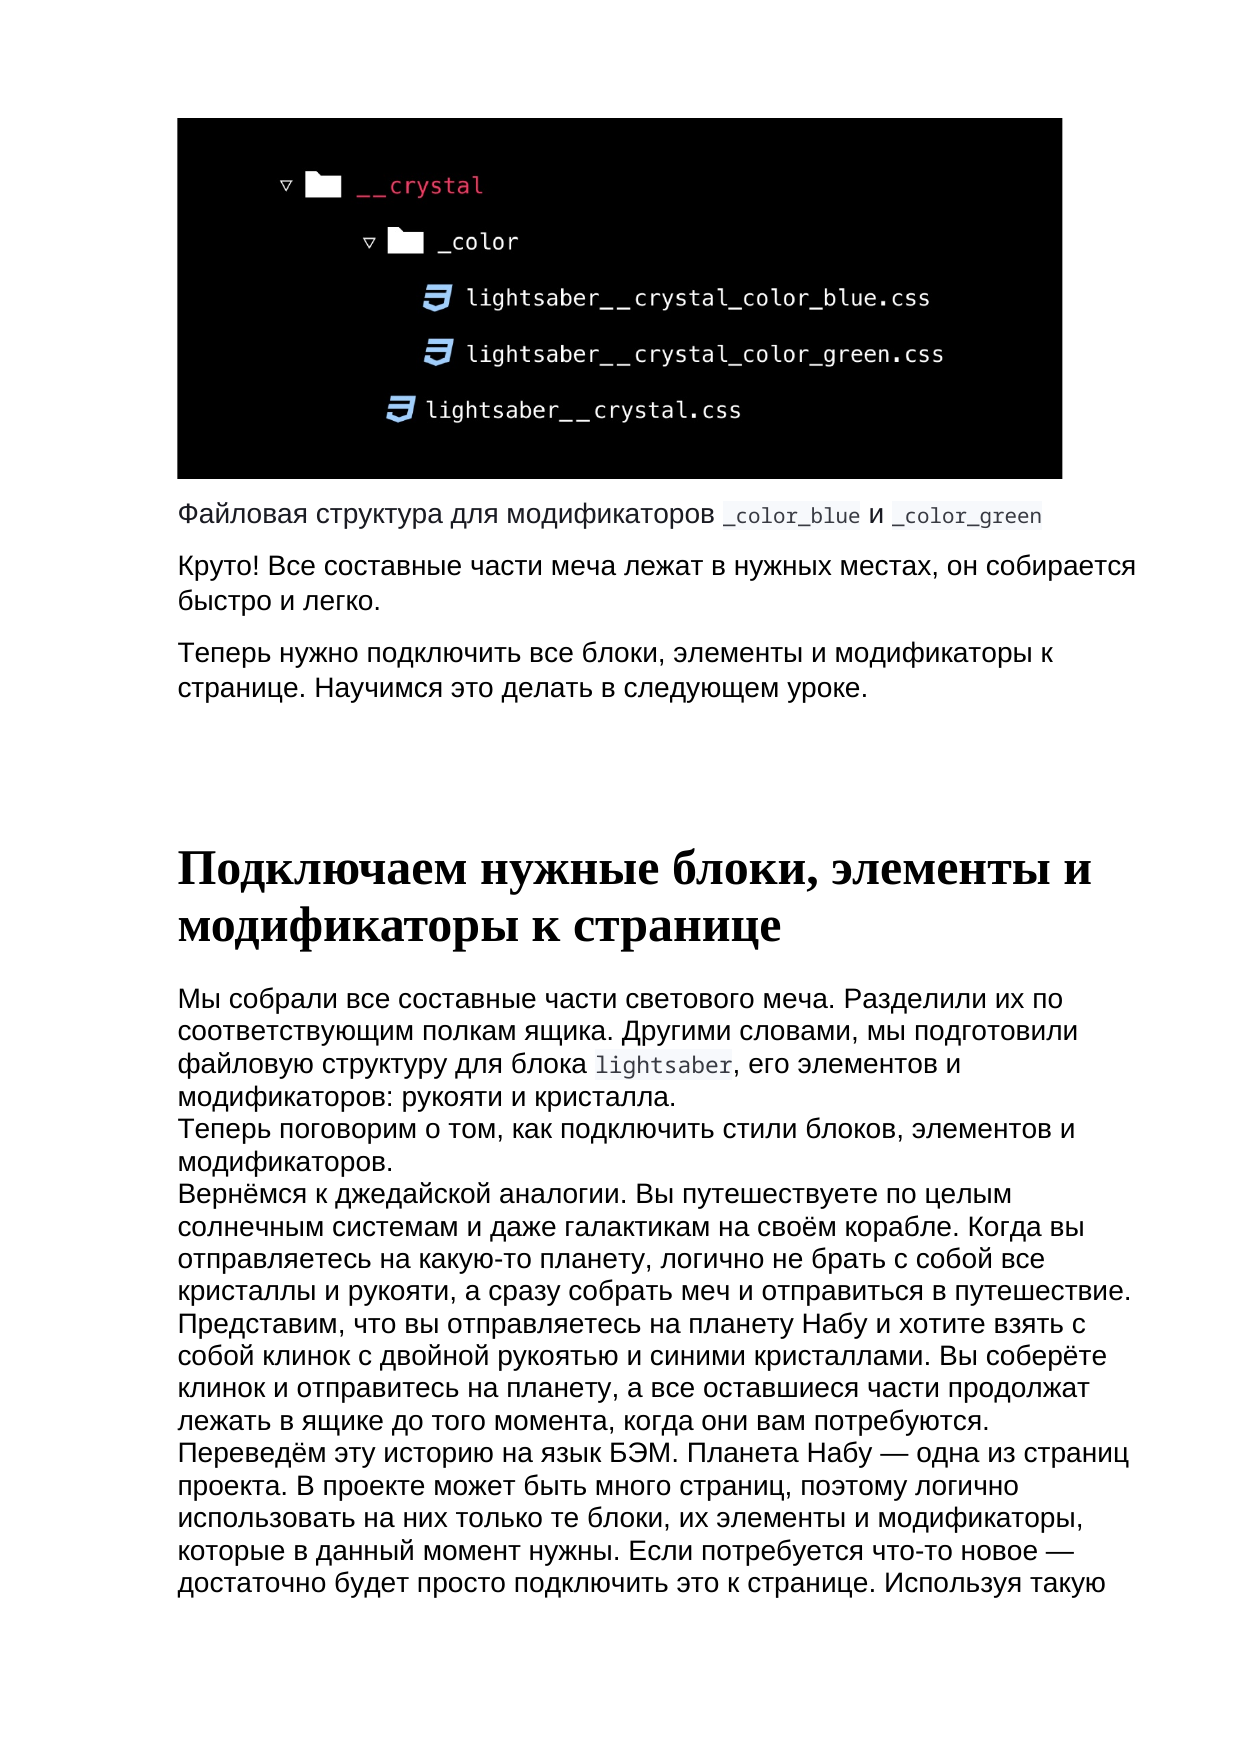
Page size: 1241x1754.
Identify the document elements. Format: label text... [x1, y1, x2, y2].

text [177, 1436, 1152, 1598]
text Подключаем нужные блоки, элементы и модификаторы к странице [177, 838, 1152, 953]
text Представим, что вы отправляетесь на планету Набу и хотите взять с собой клинок с двойной рукоятью и синими кристаллами. Вы соберёте клинок и отправитесь на планету, а все оставшиеся части продолжат лежать в ящике до того момента, когда они вам потребуются. [177, 1307, 1152, 1436]
text Вернёмся к джедайской аналогии. Вы путешествуете по целым солнечным системам и даже галактикам на своём корабле. Когда вы отправляетесь на какую-то планету, логично не брать с собой все кристаллы и рукояти, а сразу собрать меч и отправиться в путешествие. [177, 1177, 1152, 1307]
text Мы собрали все составные части светового меча. Разделили их по соответствующим полкам ящика. Другими словами, мы подготовили файловую структуру для блока lightsaber, его элементов и модификаторов: рукояти и кристалла. [177, 982, 1152, 1112]
text Круто! Все составные части меча лежат в нужных местах, он собирается быстро и легко. [177, 549, 1152, 616]
picture [177, 118, 1063, 479]
text Теперь поговорим о том, как подключить стили блоков, элементов и модификаторов. [177, 1112, 1152, 1177]
text Теперь нужно подключить все блоки, элементы и модификаторы к странице. Научимся это делать в следующем уроке. [177, 636, 1152, 703]
text Файловая структура для модификаторов _color_blue и _color_green [177, 497, 1152, 530]
